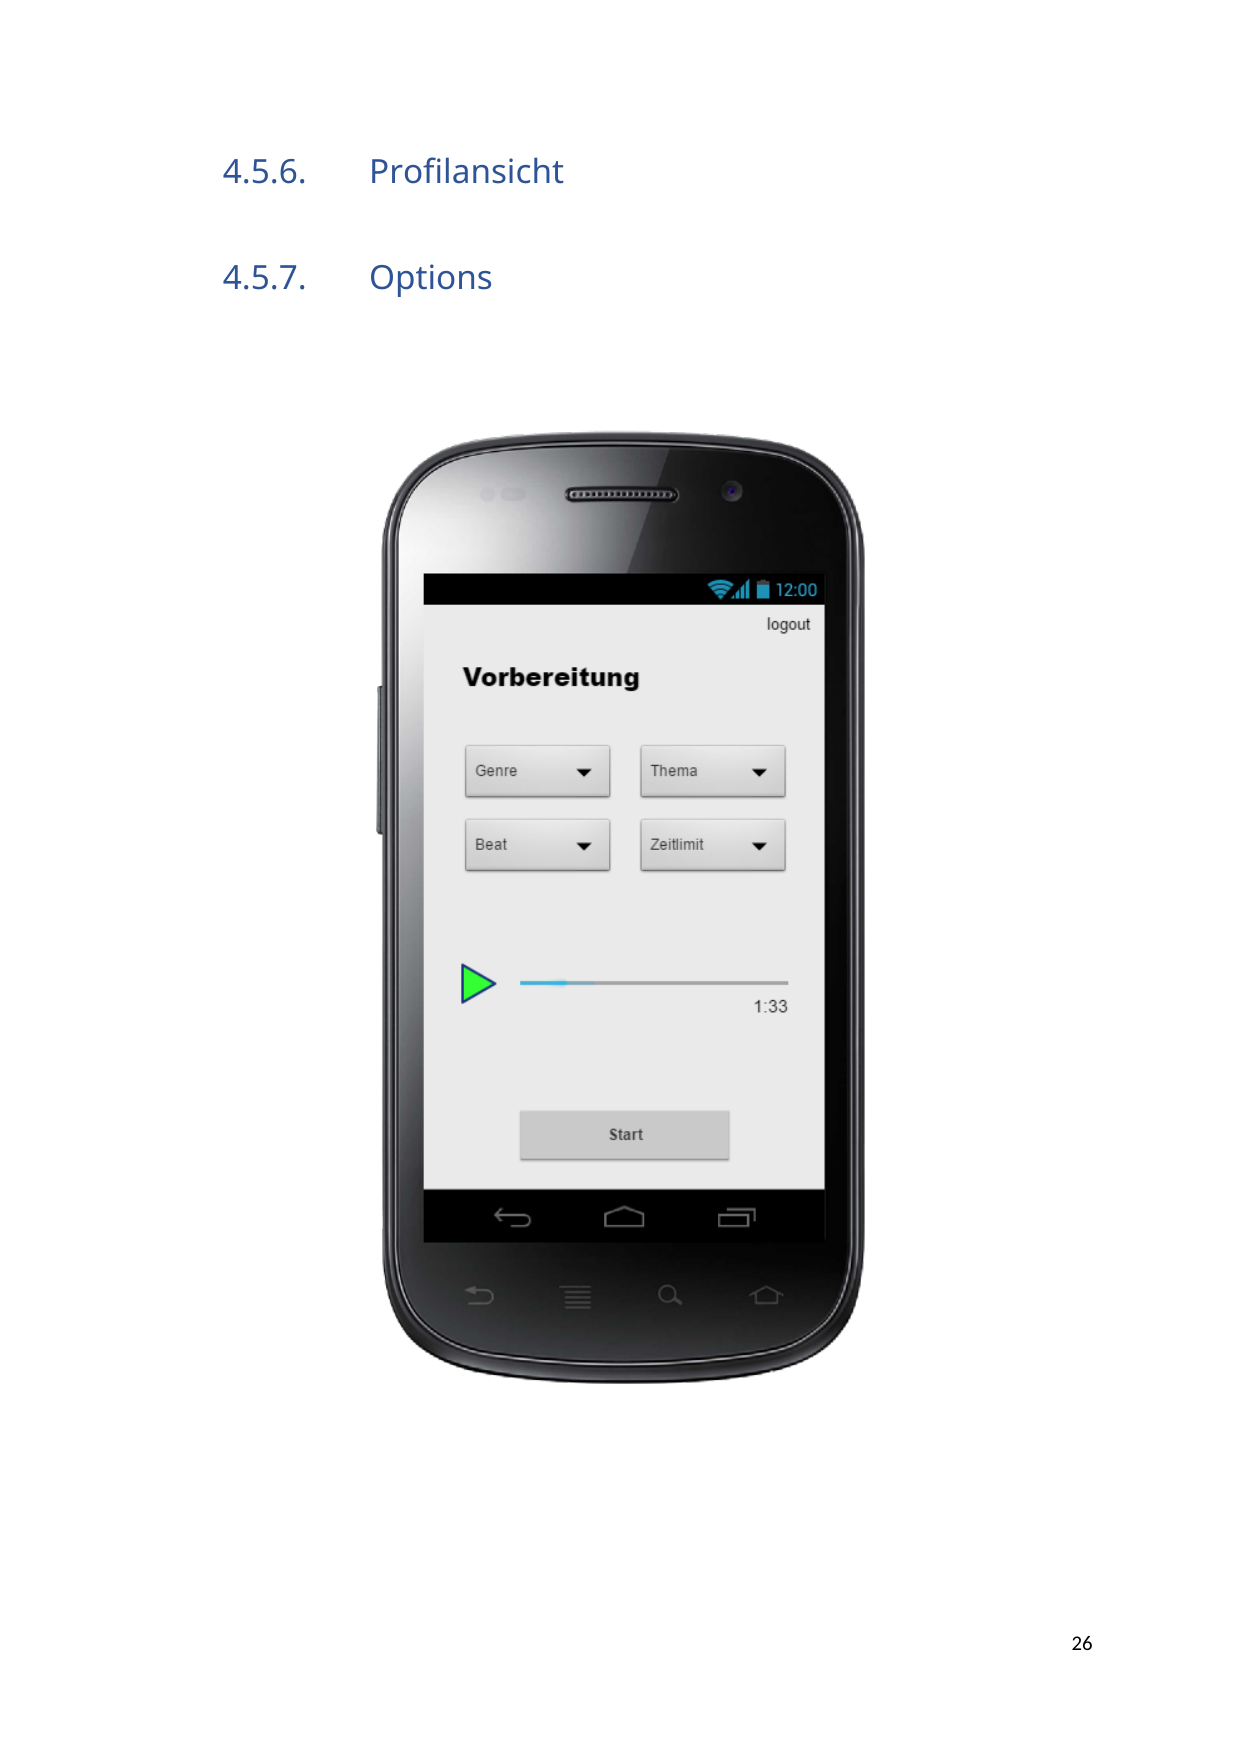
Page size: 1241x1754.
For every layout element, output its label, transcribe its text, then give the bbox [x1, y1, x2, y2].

picture [251, 306, 989, 1509]
subtitle Profilansicht [223, 148, 1093, 193]
subtitle Options [223, 254, 1093, 299]
